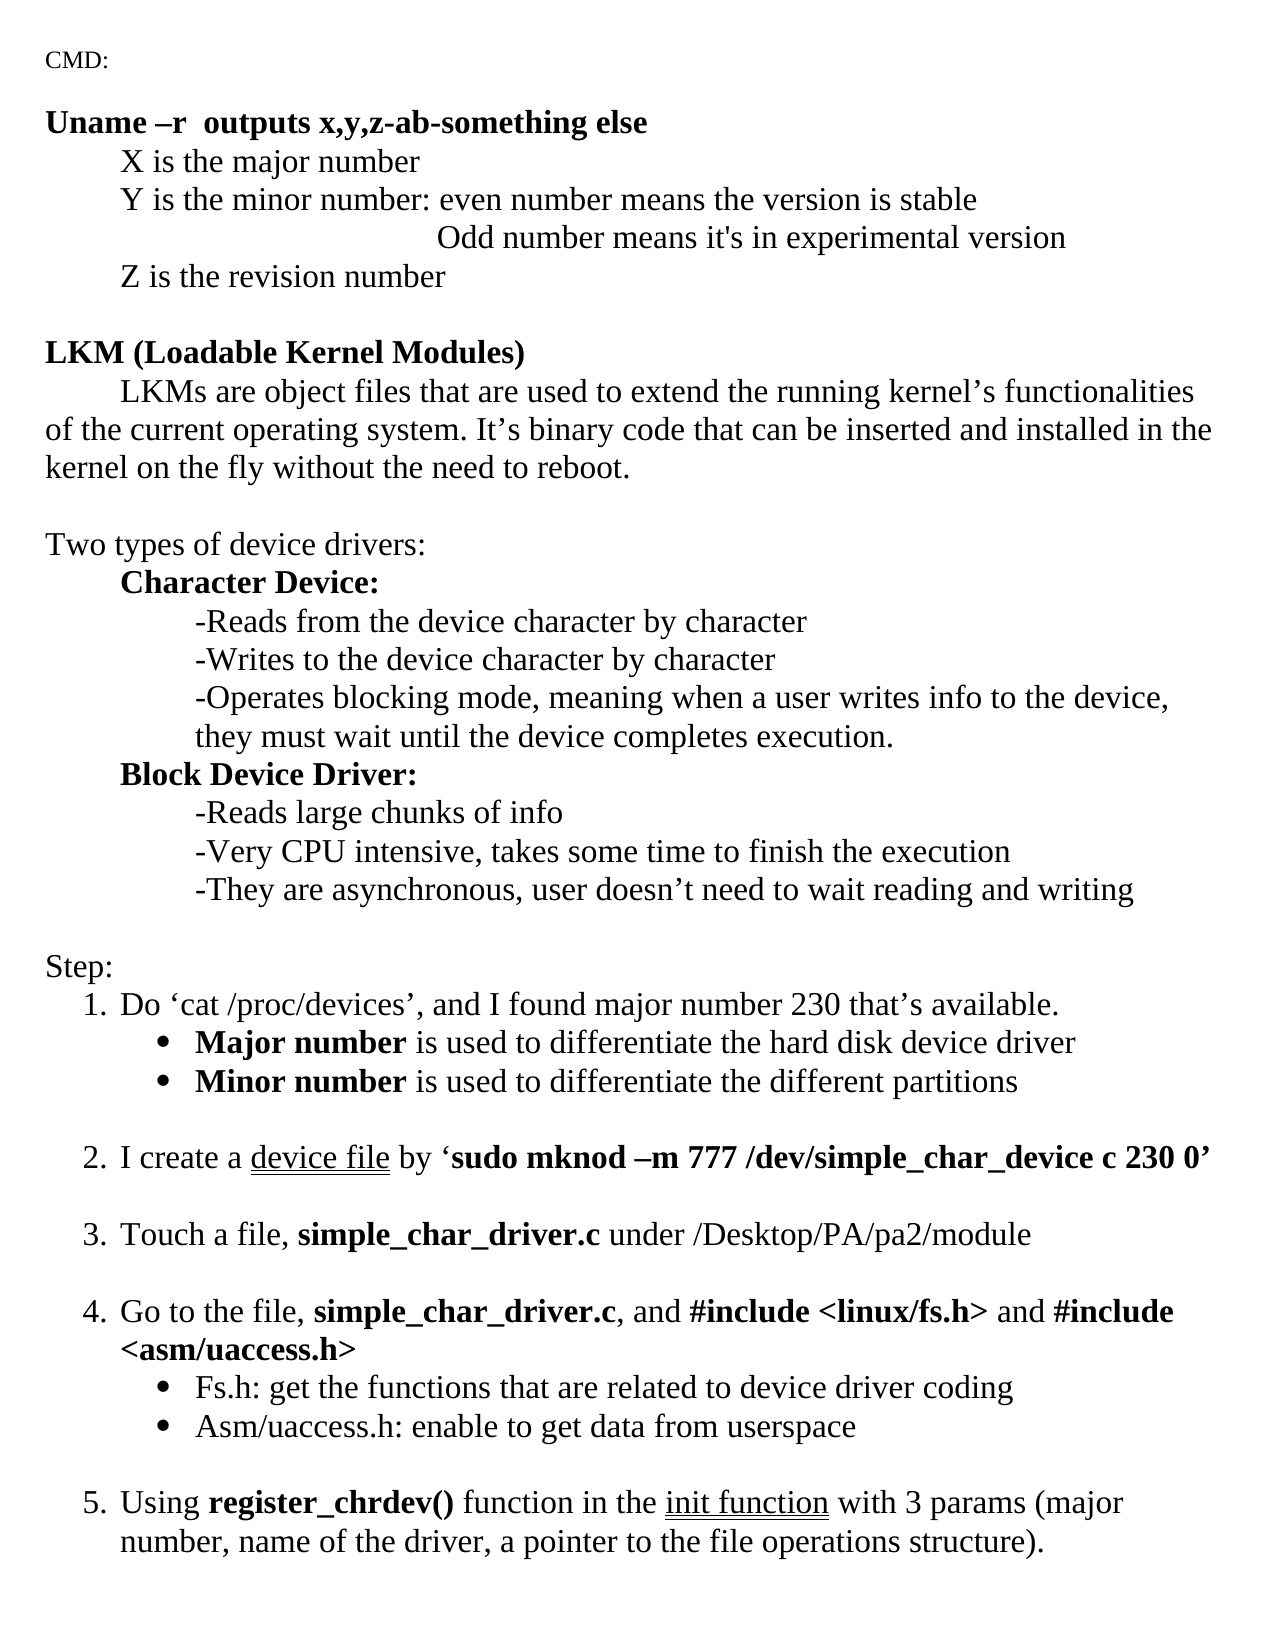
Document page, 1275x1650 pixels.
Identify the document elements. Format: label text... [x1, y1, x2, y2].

list I create a device file by ‘sudo mknod –m 777 /dev/simple_char_device c 230 0’ [82, 1137, 1230, 1176]
list Using register_chrdev() function in the init function with 3 params (major number, name of the driver, a pointer to the file operations structure). [82, 1482, 1230, 1559]
text Uname –r outputs x,y,z-ab-something else [45, 102, 1230, 141]
text -Reads large chunks of info [45, 792, 1230, 831]
text LKMs are object files that are used to extend the running kernel’s functionalities of the current operating system. It’s binary code that can be inserted and installed in the kernel on the fly without the need to reboot. [45, 371, 1230, 486]
list Major number is used to differentiate the hard disk device driver [157, 1022, 1230, 1061]
text CMD: [45, 45, 1230, 74]
text Z is the revision number [45, 256, 1230, 294]
text -Operates blocking mode, meaning when a user writes info to the device, they must wait until the device completes execution. [45, 677, 1230, 754]
text Character Device: [45, 562, 1230, 601]
list Touch a file, simple_char_driver.c under /Desktop/PA/pa2/module [82, 1214, 1230, 1252]
text Odd number means it's in experimental version [45, 217, 1230, 256]
text Step: [45, 946, 1230, 984]
text -Reads from the device character by character [45, 601, 1230, 639]
text LKM (Loadable Kernel Modules) [45, 332, 1230, 371]
text -Very CPU intensive, takes some time to finish the execution [45, 831, 1230, 869]
list Asm/uaccess.h: enable to get data from userspace [157, 1406, 1230, 1444]
list Minor number is used to differentiate the different partitions [157, 1061, 1230, 1099]
text -They are asynchronous, user doesn’t need to wait reading and writing [45, 869, 1230, 907]
text Block Device Driver: [45, 754, 1230, 792]
text -Writes to the device character by character [45, 639, 1230, 677]
text Two types of device drivers: [45, 524, 1230, 562]
list Do ‘cat /proc/devices’, and I found major number 230 that’s available. [82, 984, 1230, 1022]
text Y is the minor number: even number means the version is stable [45, 179, 1230, 217]
text X is the major number [45, 141, 1230, 179]
list Go to the file, simple_char_driver.c, and #include <linux/fs.h> and #include <asm/uaccess.h> [82, 1291, 1230, 1367]
list Fs.h: get the functions that are related to device driver coding [157, 1367, 1230, 1406]
